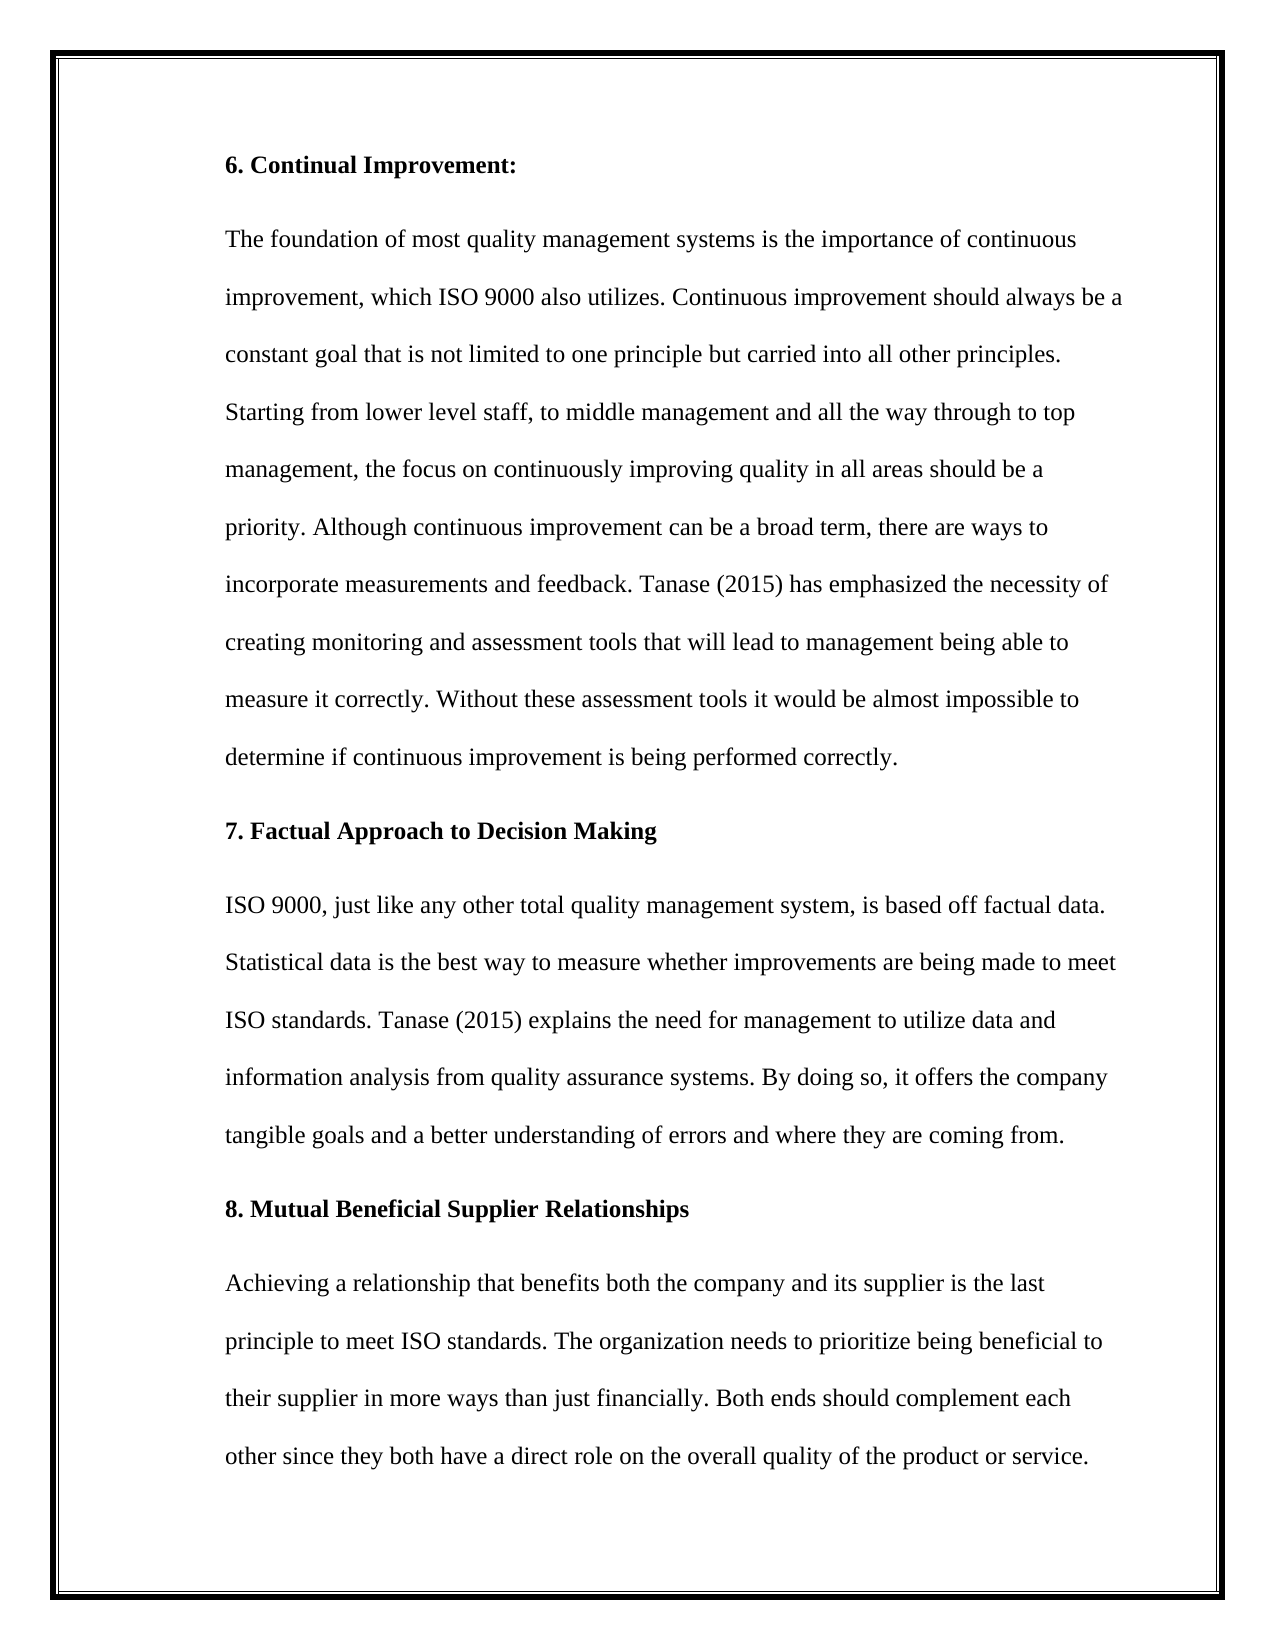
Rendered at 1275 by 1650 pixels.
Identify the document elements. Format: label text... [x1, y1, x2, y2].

text ISO 9000, just like any other total quality management system, is based off factual data. Statistical data is the best way to measure whether improvements are being made to meet ISO standards. Tanase (2015) explains the need for management to utilize data and information analysis from quality assurance systems. By doing so, it offers the company tangible goals and a better understanding of errors and where they are coming from. [225, 890, 1125, 1149]
text 7. Factual Approach to Decision Making [225, 816, 1125, 844]
text The foundation of most quality management systems is the importance of continuous improvement, which ISO 9000 also utilizes. Continuous improvement should always be a constant goal that is not limited to one principle but carried into all other principles. Starting from lower level staff, to middle management and all the way through to top management, the focus on continuously improving quality in all areas should be a priority. Although continuous improvement can be a broad term, there are ways to incorporate measurements and feedback. Tanase (2015) has emphasized the necessity of creating monitoring and assessment tools that will lead to management being able to measure it correctly. Without these assessment tools it would be almost impossible to determine if continuous improvement is being performed correctly. [225, 224, 1125, 770]
text 6. Continual Improvement: [225, 150, 1125, 179]
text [225, 1268, 1125, 1469]
text 8. Mutual Beneficial Supplier Relationships [225, 1194, 1125, 1223]
